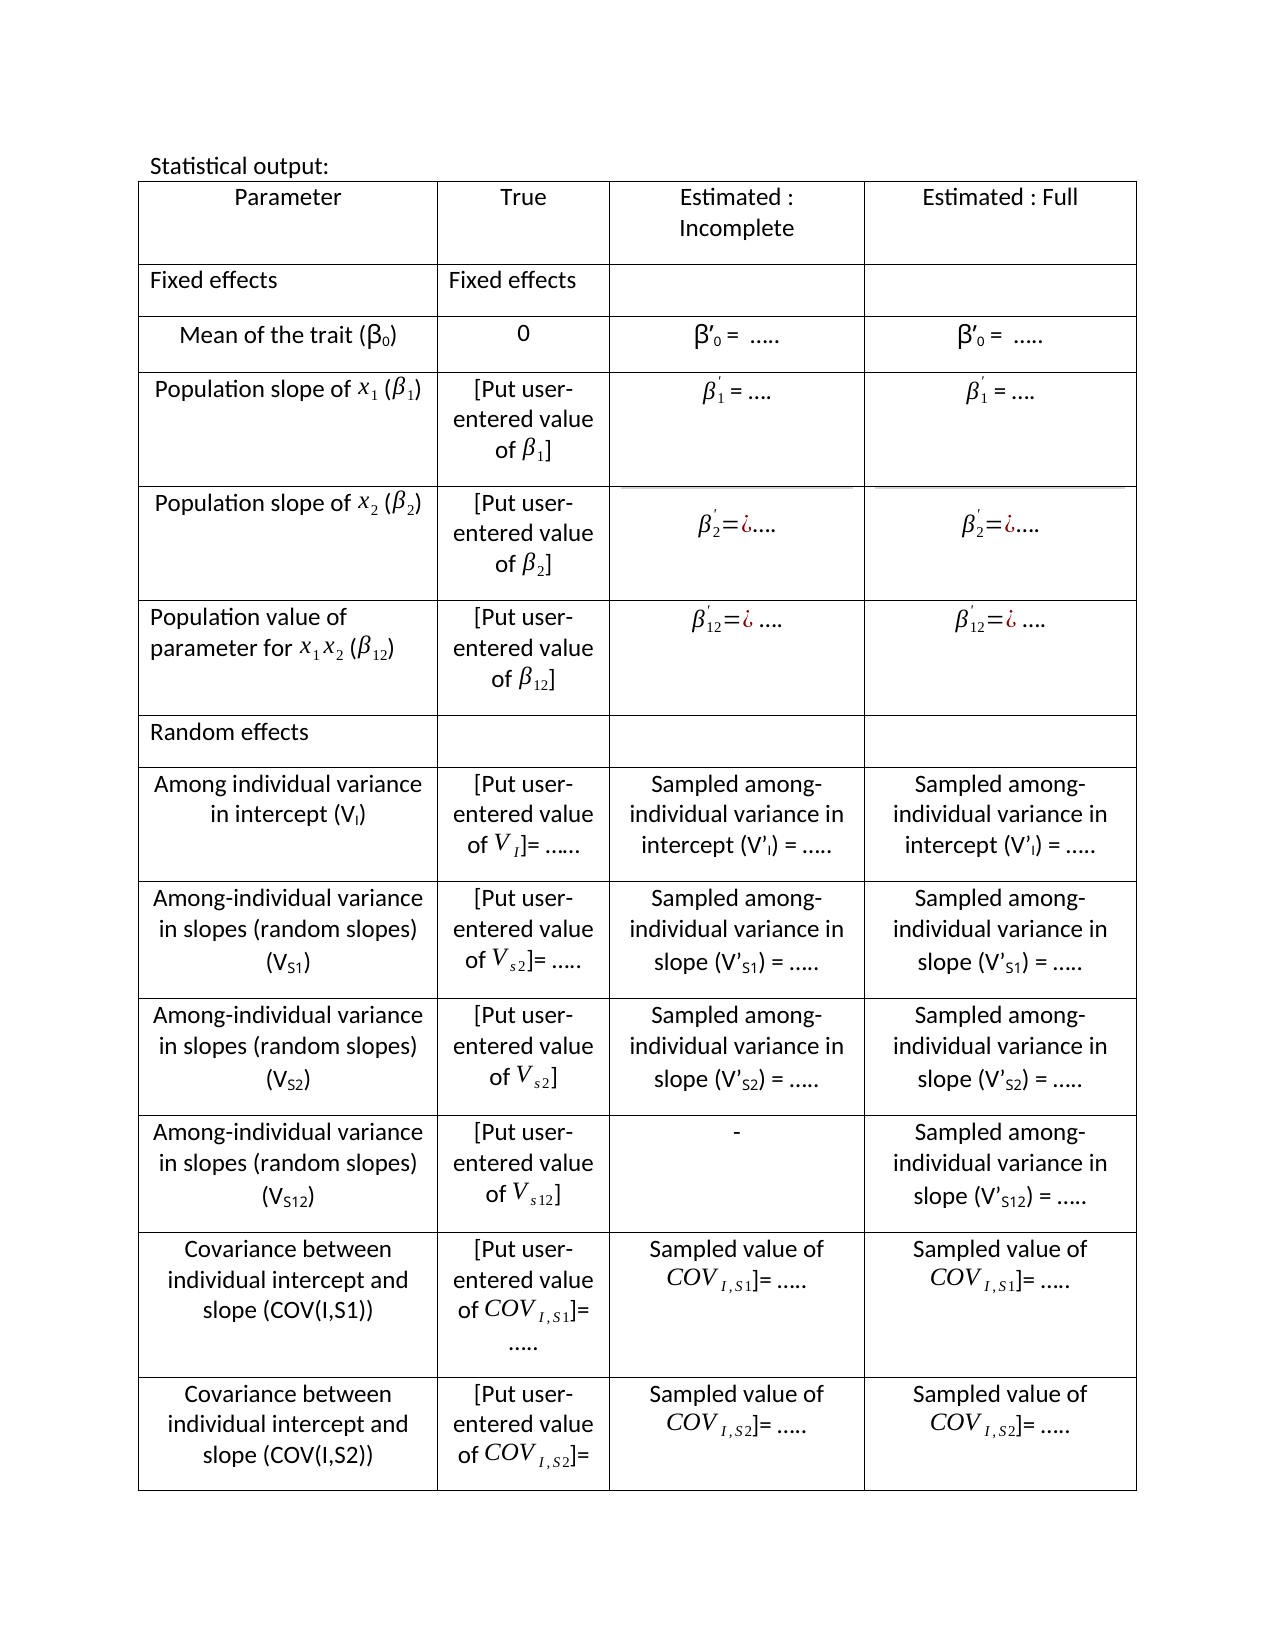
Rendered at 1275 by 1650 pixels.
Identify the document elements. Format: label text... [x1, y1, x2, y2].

table_cell β’0 = ….. [610, 317, 864, 372]
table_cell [139, 1378, 437, 1490]
table_header Estimated : Full [865, 182, 1136, 263]
table_cell Fixed effects [438, 265, 609, 316]
table_cell [Put user-entered value of ]= …… [438, 768, 609, 881]
table_cell Sampled among-individual variance in slope (V’S1) = ….. [610, 882, 864, 998]
table_cell Sampled value of ]= ….. [865, 1233, 1136, 1377]
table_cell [438, 1378, 609, 1490]
table_cell Covariance between individual intercept and slope (COV(I,S1)) [139, 1233, 437, 1377]
table_cell [438, 716, 609, 767]
table_cell [610, 265, 864, 316]
table_cell …. [610, 601, 864, 714]
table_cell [865, 1378, 1136, 1490]
table_cell = …. [865, 373, 1136, 486]
table_cell 0 [438, 317, 609, 372]
table_cell Sampled among-individual variance in intercept (V’I) = ….. [610, 768, 864, 881]
table_cell - [610, 1116, 864, 1232]
table_cell Sampled value of ]= ….. [610, 1233, 864, 1377]
table_cell Sampled among-individual variance in intercept (V’I) = ….. [865, 768, 1136, 881]
table_cell Sampled among-individual variance in slope (V’S1) = ….. [865, 882, 1136, 998]
table_cell Random effects [139, 716, 437, 767]
table_cell [Put user-entered value of ] [438, 487, 609, 600]
table_cell [Put user-entered value of ] [438, 1116, 609, 1232]
table_cell Population slope of () [139, 487, 437, 600]
table_cell Among individual variance in intercept (VI) [139, 768, 437, 881]
table_cell Mean of the trait (β0) [139, 317, 437, 372]
table_cell β’0 = ….. [865, 317, 1136, 372]
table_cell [610, 1378, 864, 1490]
text Statistical output: [150, 150, 1125, 181]
table_cell [Put user-entered value of ]= ….. [438, 882, 609, 998]
table_cell [865, 716, 1136, 767]
table_cell [610, 487, 864, 600]
table_cell [610, 716, 864, 767]
table_cell …. [865, 601, 1136, 714]
table_header Estimated : Incomplete [610, 182, 864, 263]
table_cell Sampled among-individual variance in slope (V’S12) = ….. [865, 1116, 1136, 1232]
table_cell Population slope of () [139, 373, 437, 486]
table_cell Fixed effects [139, 265, 437, 316]
table_cell Among-individual variance in slopes (random slopes) (VS1) [139, 882, 437, 998]
table_header True [438, 182, 609, 263]
table_cell [865, 487, 1136, 600]
table_cell = …. [610, 373, 864, 486]
table_cell [Put user-entered value of ] [438, 999, 609, 1115]
table_cell [865, 265, 1136, 316]
table_cell Among-individual variance in slopes (random slopes) (VS2) [139, 999, 437, 1115]
table_cell Sampled among-individual variance in slope (V’S2) = ….. [865, 999, 1136, 1115]
table_header Parameter [139, 182, 437, 263]
table_cell [Put user-entered value of ]= ….. [438, 1233, 609, 1377]
table_cell Sampled among-individual variance in slope (V’S2) = ….. [610, 999, 864, 1115]
table_cell Among-individual variance in slopes (random slopes) (VS12) [139, 1116, 437, 1232]
table_cell [Put user-entered value of ] [438, 601, 609, 714]
table_cell [Put user-entered value of ] [438, 373, 609, 486]
table_cell Population value of parameter for () [139, 601, 437, 714]
